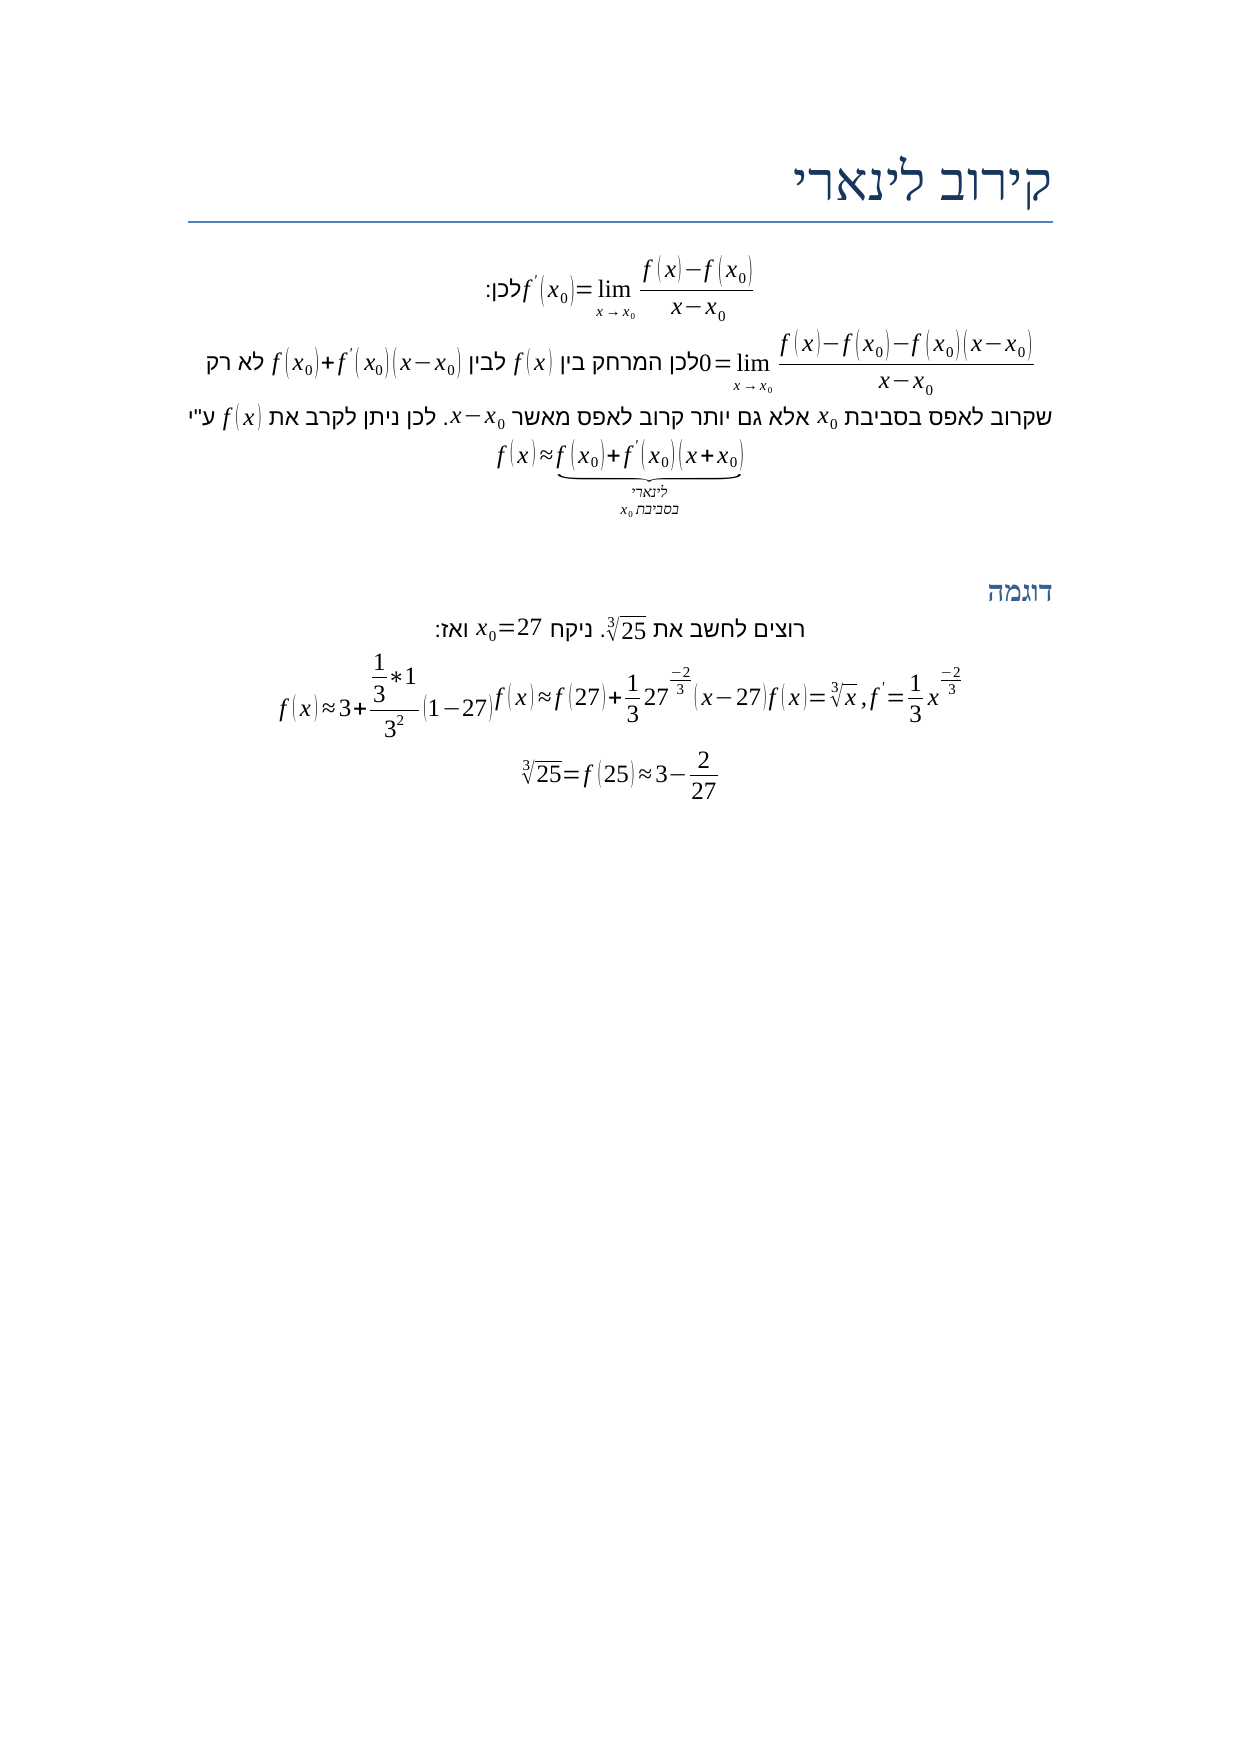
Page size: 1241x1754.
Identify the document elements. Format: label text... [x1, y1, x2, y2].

text לכן: לכן המרחק בין לבין לא רק שקרוב לאפס בסביבת אלא גם יותר קרוב לאפס מאשר . לכן ניתן לקרב את ע"י [187, 254, 1053, 520]
text רוצים לחשב את . ניקח ואז: [187, 613, 1053, 806]
subtitle דוגמה [187, 574, 1053, 608]
title קירוב לינארי [187, 150, 1053, 223]
